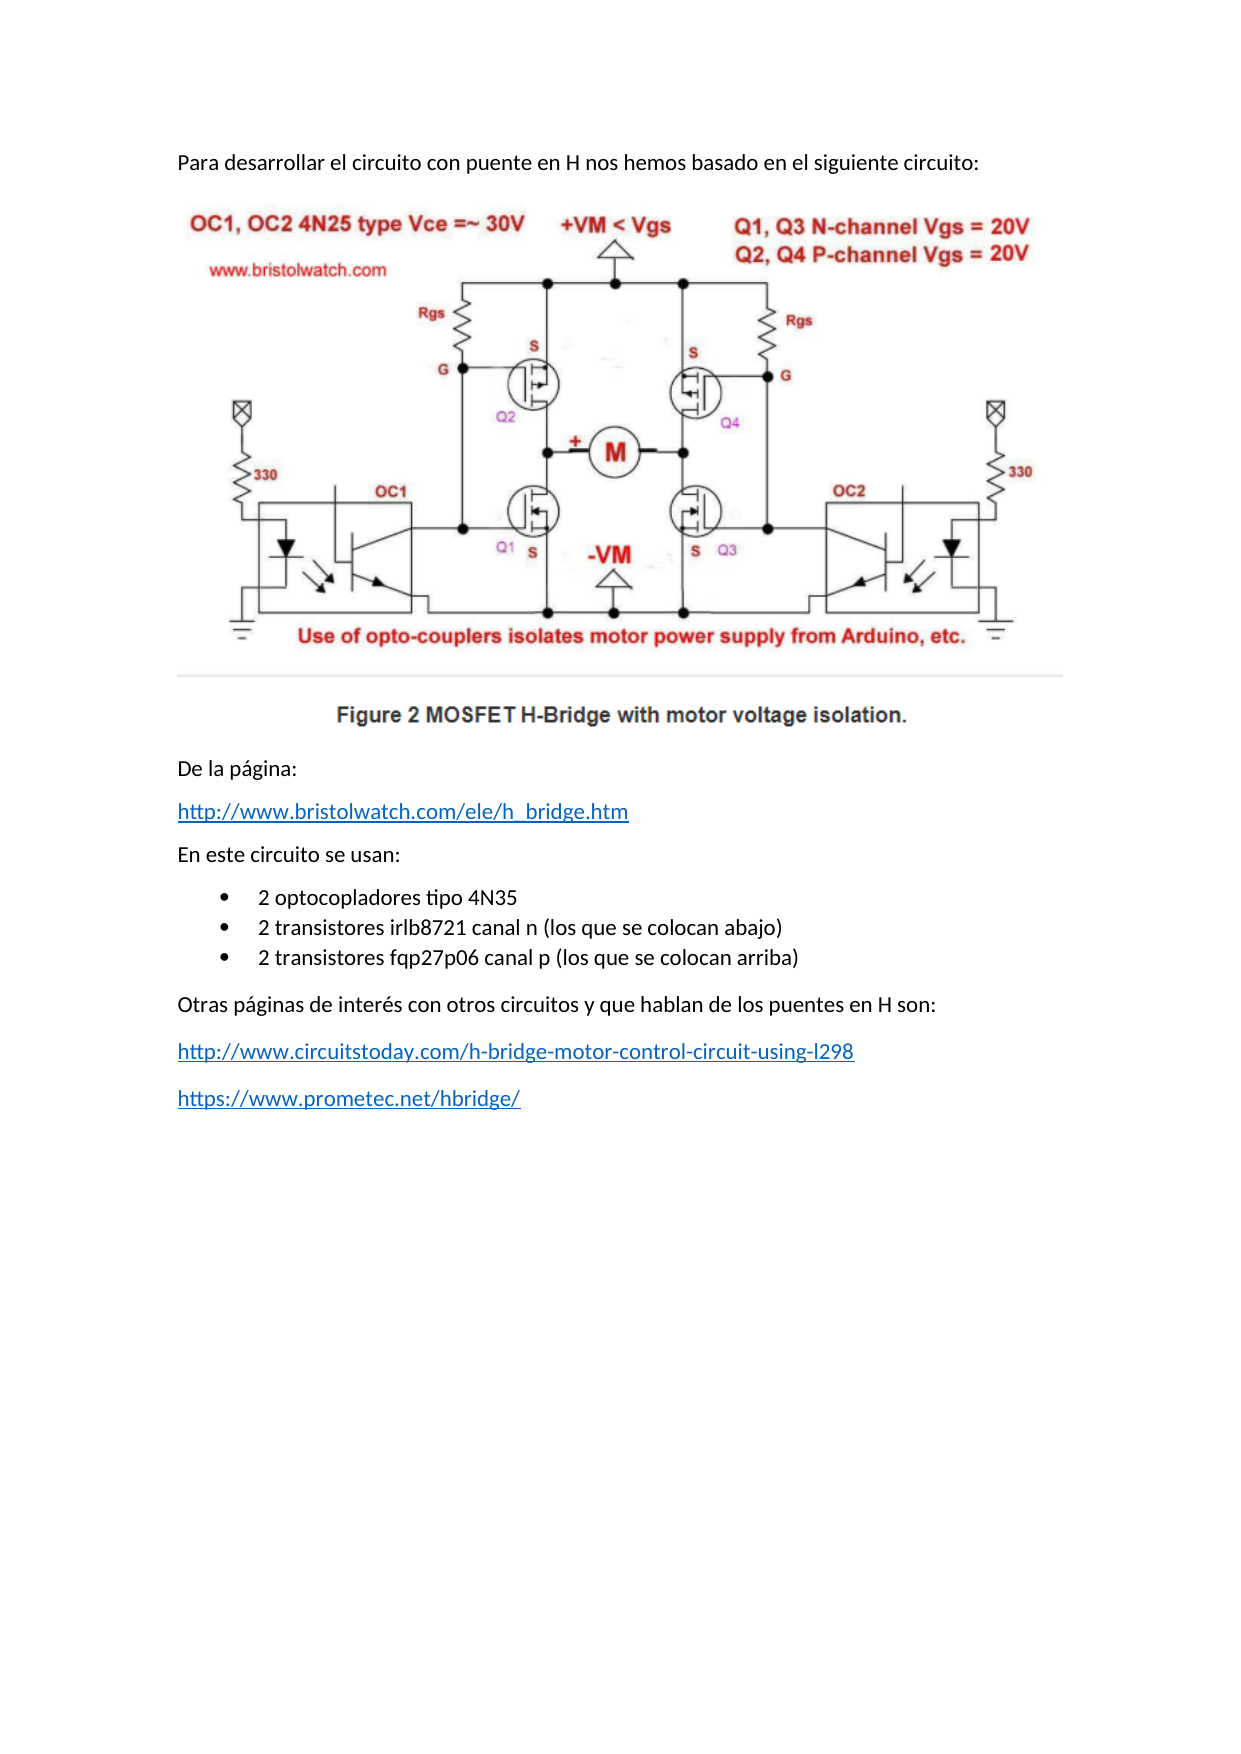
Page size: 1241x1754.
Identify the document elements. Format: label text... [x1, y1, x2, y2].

text https://www.prometec.net/hbridge/ [177, 1084, 1063, 1112]
text En este circuito se usan: [177, 840, 1063, 868]
text Otras páginas de interés con otros circuitos y que hablan de los puentes en H son: [177, 990, 1063, 1018]
list 2 optocopladores tipo 4N35 [220, 883, 1063, 911]
list 2 transistores irlb8721 canal n (los que se colocan abajo) [220, 913, 1063, 941]
picture [177, 194, 1063, 736]
text http://www.circuitstoday.com/h-bridge-motor-control-circuit-using-l298 [177, 1037, 1063, 1065]
text http://www.bristolwatch.com/ele/h_bridge.htm [177, 797, 1063, 825]
list 2 transistores fqp27p06 canal p (los que se colocan arriba) [220, 943, 1063, 971]
text Para desarrollar el circuito con puente en H nos hemos basado en el siguiente circuito: [177, 148, 1063, 176]
text De la página: [177, 754, 1063, 782]
